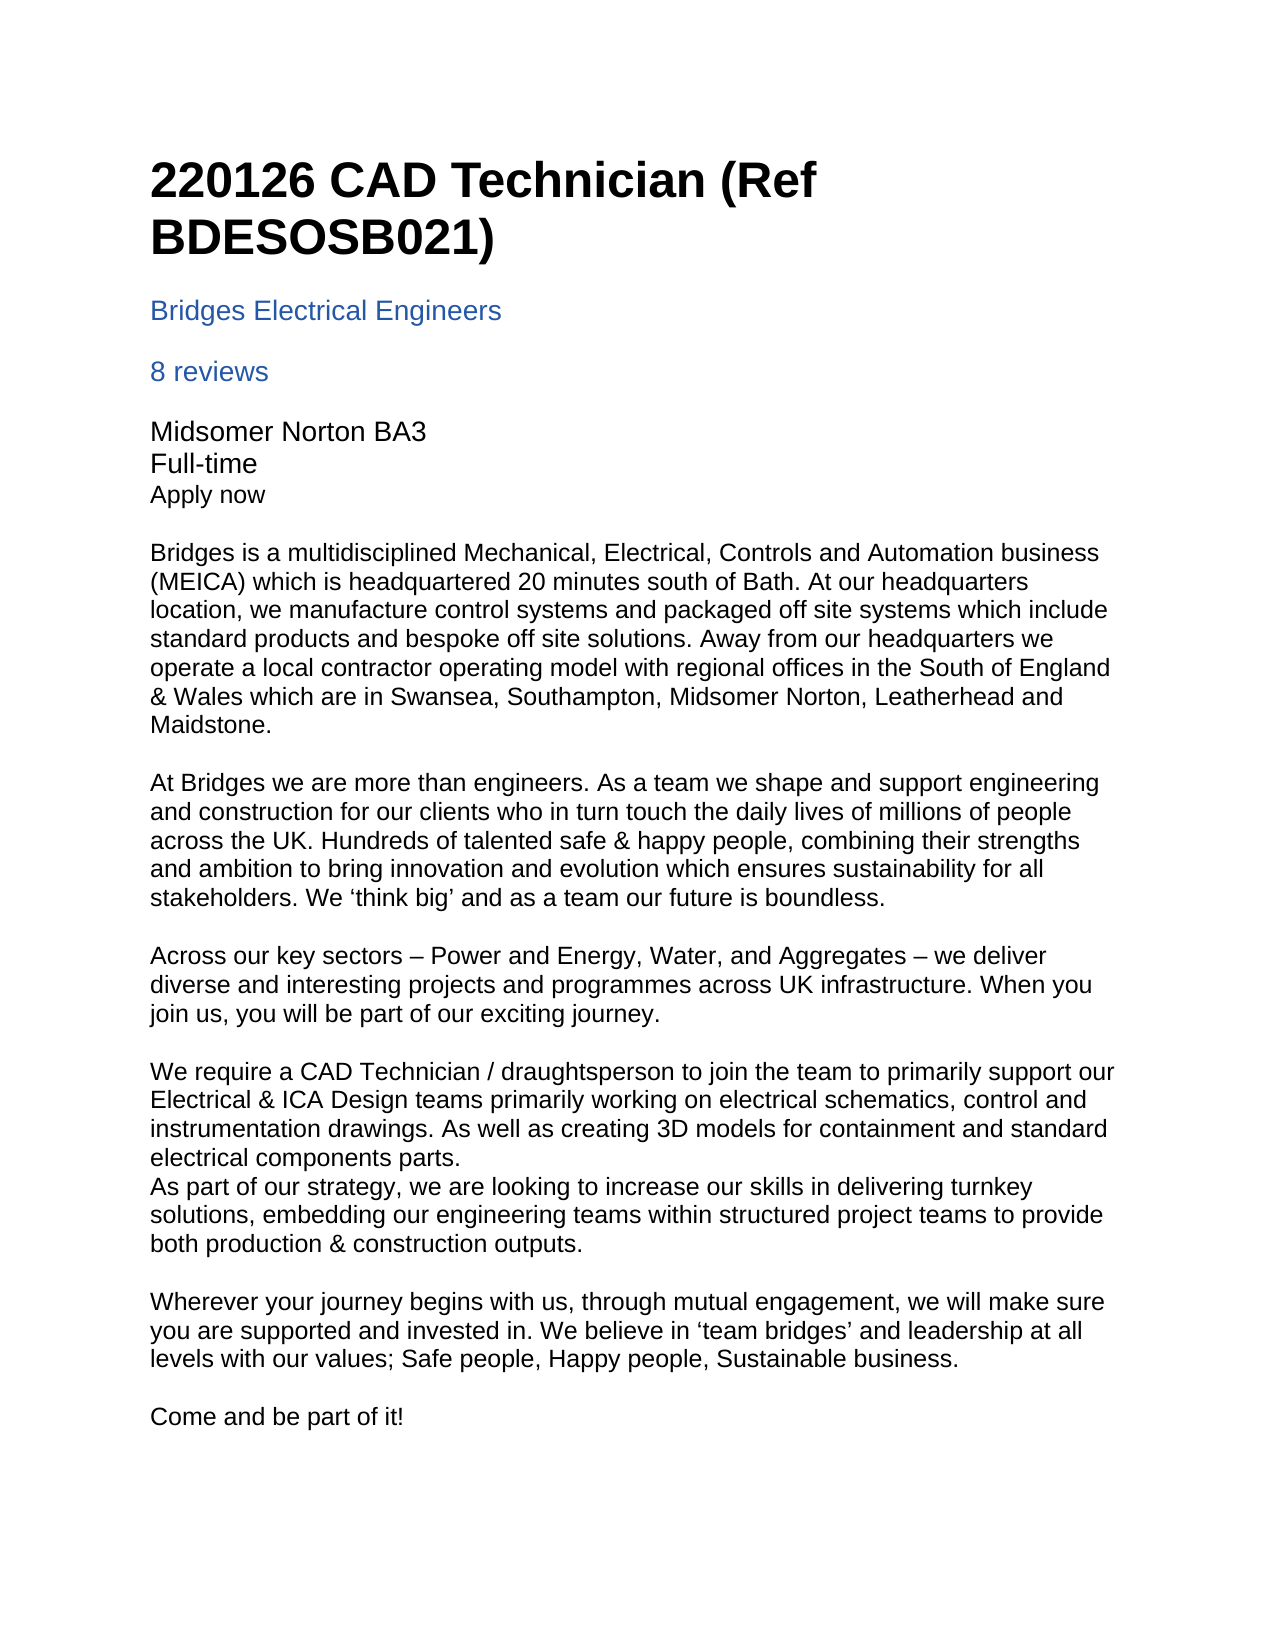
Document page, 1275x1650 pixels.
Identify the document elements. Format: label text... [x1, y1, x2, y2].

text Bridges is a multidisciplined Mechanical, Electrical, Controls and Automation business (MEICA) which is headquartered 20 minutes south of Bath. At our headquarters location, we manufacture control systems and packaged off site systems which include standard products and bespoke off site solutions. Away from our headquarters we operate a local contractor operating model with regional offices in the South of England & Wales which are in Swansea, Southampton, Midsomer Norton, Leatherhead and Maidstone. [150, 538, 1125, 739]
text Midsomer Norton BA3 [150, 415, 1125, 447]
text Across our key sectors – Power and Energy, Water, and Aggregates – we deliver diverse and interesting projects and programmes across UK infrastructure. When you join us, you will be part of our exciting journey. [150, 941, 1125, 1027]
text Full-time [150, 447, 1125, 480]
text Come and be part of it! [150, 1402, 1125, 1431]
text 8 reviews [150, 354, 1125, 387]
text Bridges Electrical Engineers [150, 294, 1125, 327]
text At Bridges we are more than engineers. As a team we shape and support engineering and construction for our clients who in turn touch the daily lives of millions of people across the UK. Hundreds of talented safe & happy people, combining their strengths and ambition to bring innovation and evolution which ensures sustainability for all stakeholders. We ‘think big’ and as a team our future is boundless. [150, 768, 1125, 912]
text We require a CAD Technician / draughtsperson to join the team to primarily support our Electrical & ICA Design teams primarily working on electrical schematics, control and instrumentation drawings. As well as creating 3D models for containment and standard electrical components parts. As part of our strategy, we are looking to increase our skills in delivering turnkey solutions, embedding our engineering teams within structured project teams to provide both production & construction outputs. [150, 1056, 1125, 1258]
text Apply now [150, 480, 1125, 508]
text Wherever your journey begins with us, through mutual engagement, we will make sure you are supported and invested in. We believe in ‘team bridges’ and leadership at all levels with our values; Safe people, Happy people, Sustainable business. [150, 1287, 1125, 1373]
text 220126 CAD Technician (Ref BDESOSB021) [150, 150, 1125, 265]
